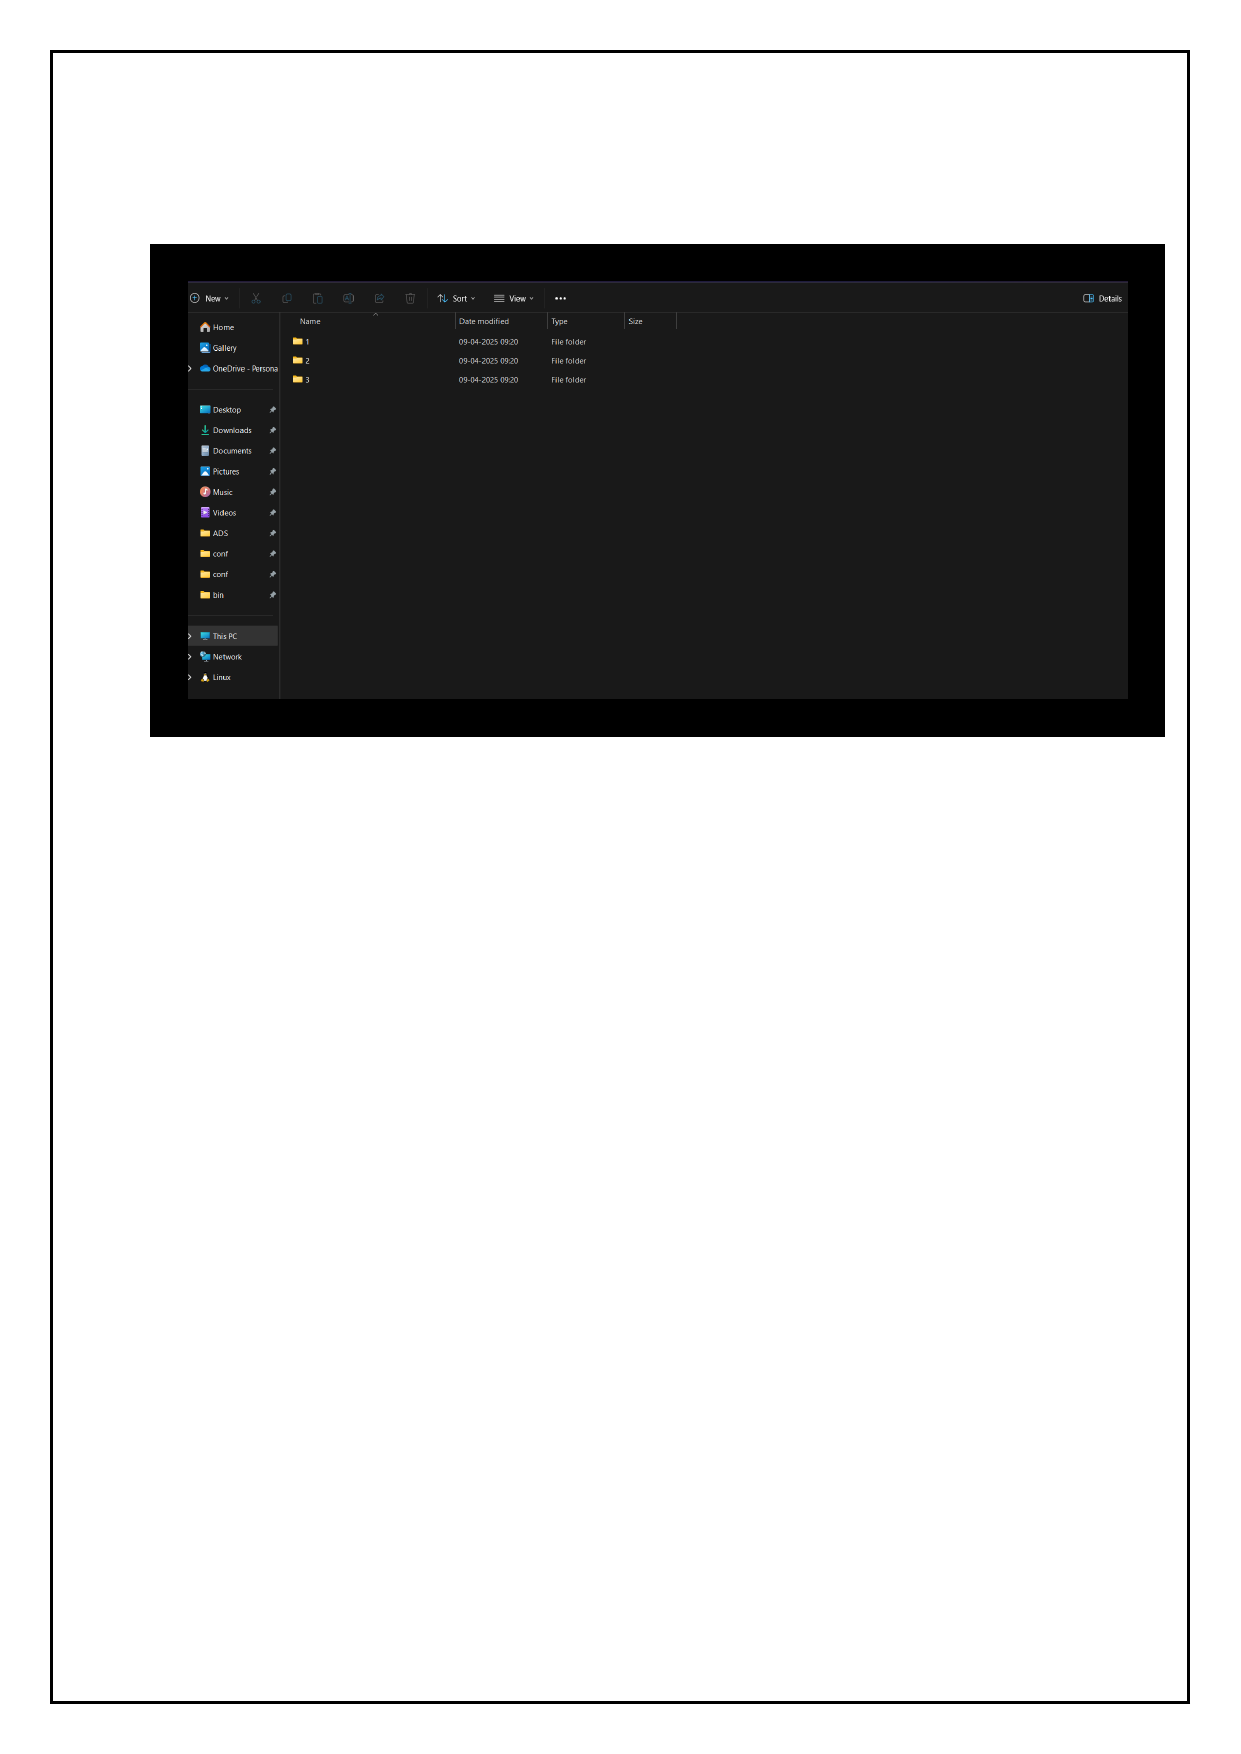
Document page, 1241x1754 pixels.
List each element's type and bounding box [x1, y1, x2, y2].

picture [188, 281, 1128, 699]
